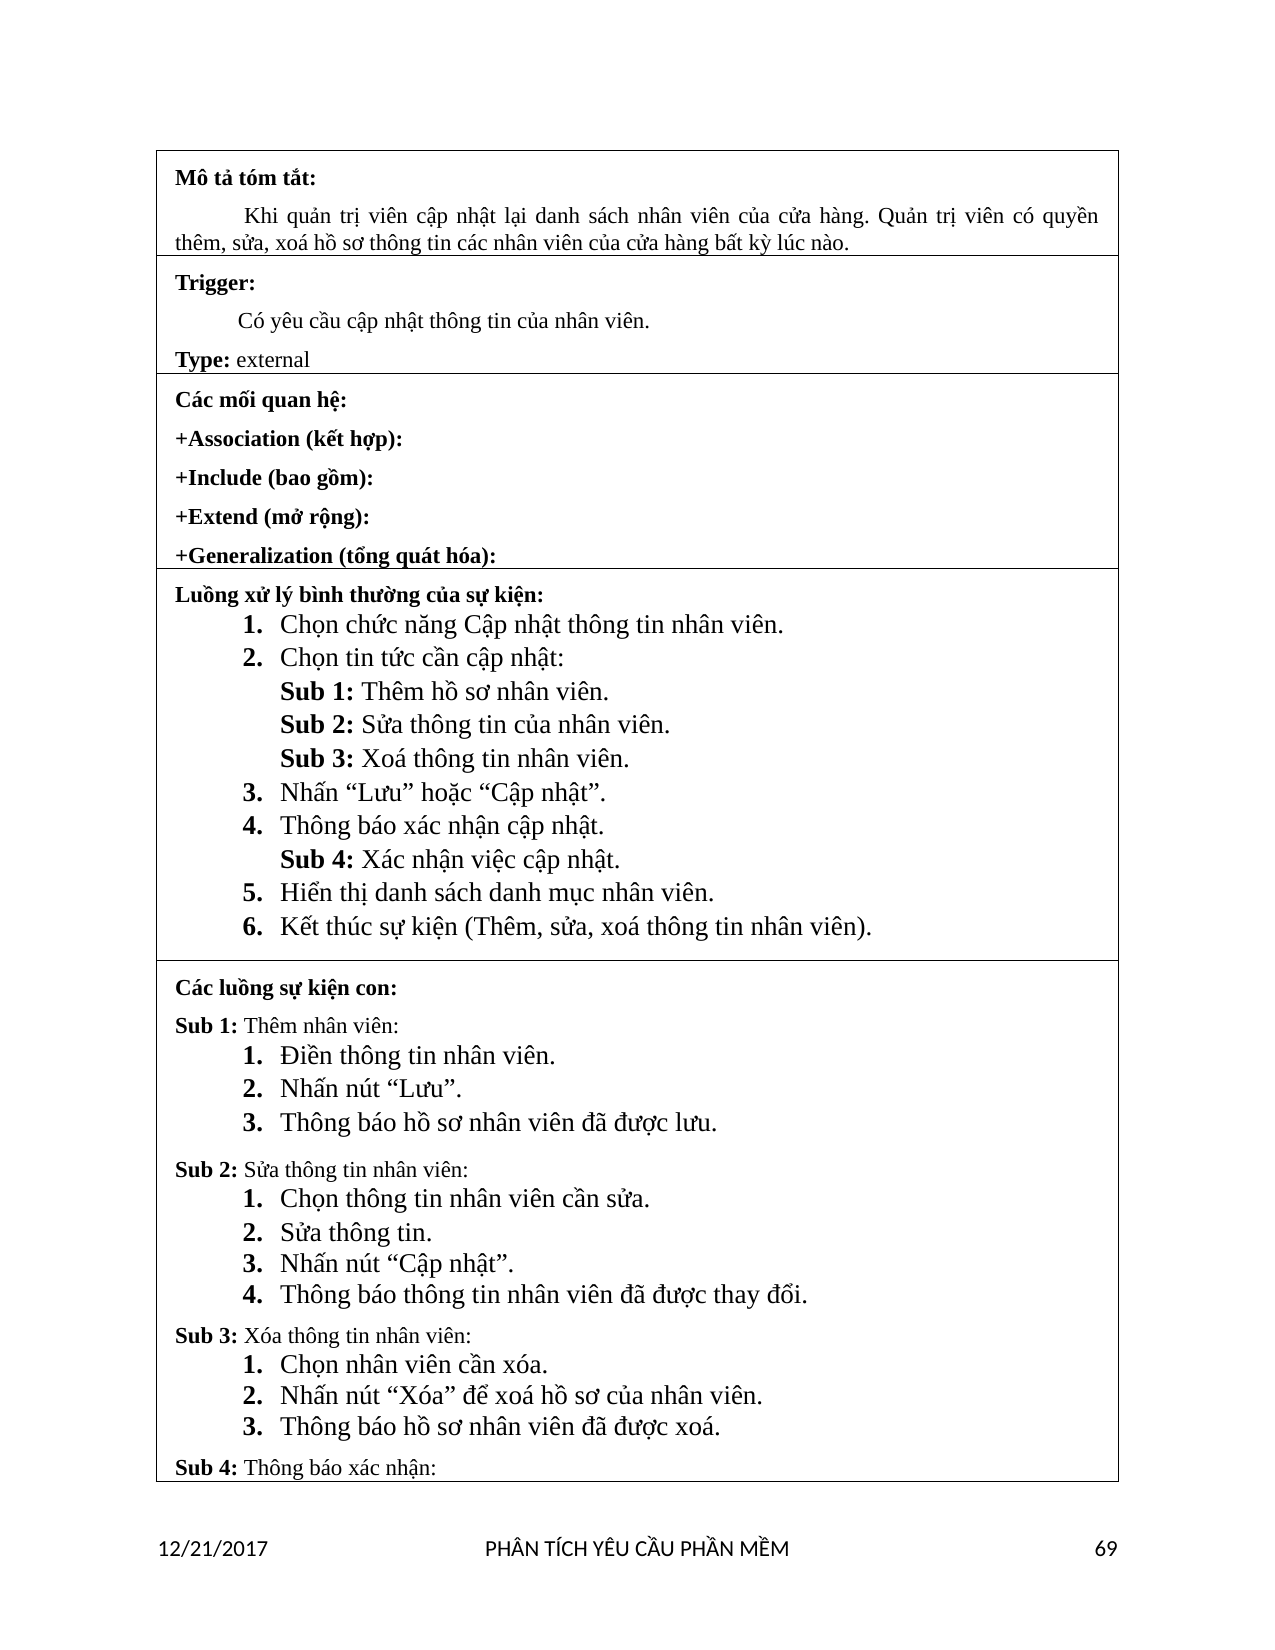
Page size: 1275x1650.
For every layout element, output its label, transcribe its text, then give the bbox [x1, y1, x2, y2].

table_cell Các mối quan hệ: +Association (kết hợp): +Include (bao gồm): +Extend (mở rộng): +Generalization (tổng quát hóa): [157, 374, 1118, 568]
table_cell Mô tả tóm tắt: Khi quản trị viên cập nhật lại danh sách nhân viên của cửa hàng. Quản trị viên có quyền thêm, sửa, xoá hồ sơ thông tin các nhân viên của cửa hàng bất kỳ lúc nào. [157, 151, 1118, 255]
table_cell Luồng xử lý bình thường của sự kiện: Chọn chức năng Cập nhật thông tin nhân viên. Chọn tin tức cần cập nhật: Sub 1: Thêm hồ sơ nhân viên. Sub 2: Sửa thông tin của nhân viên. Sub 3: Xoá thông tin nhân viên. Nhấn “Lưu” hoặc “Cập nhật”. Thông báo xác nhận cập nhật. Sub 4: Xác nhận việc cập nhật. Hiển thị danh sách danh mục nhân viên. Kết thúc sự kiện (Thêm, sửa, xoá thông tin nhân viên). [157, 569, 1118, 960]
table_cell Trigger: Có yêu cầu cập nhật thông tin của nhân viên. Type: external [157, 256, 1118, 373]
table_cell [157, 961, 1118, 1481]
